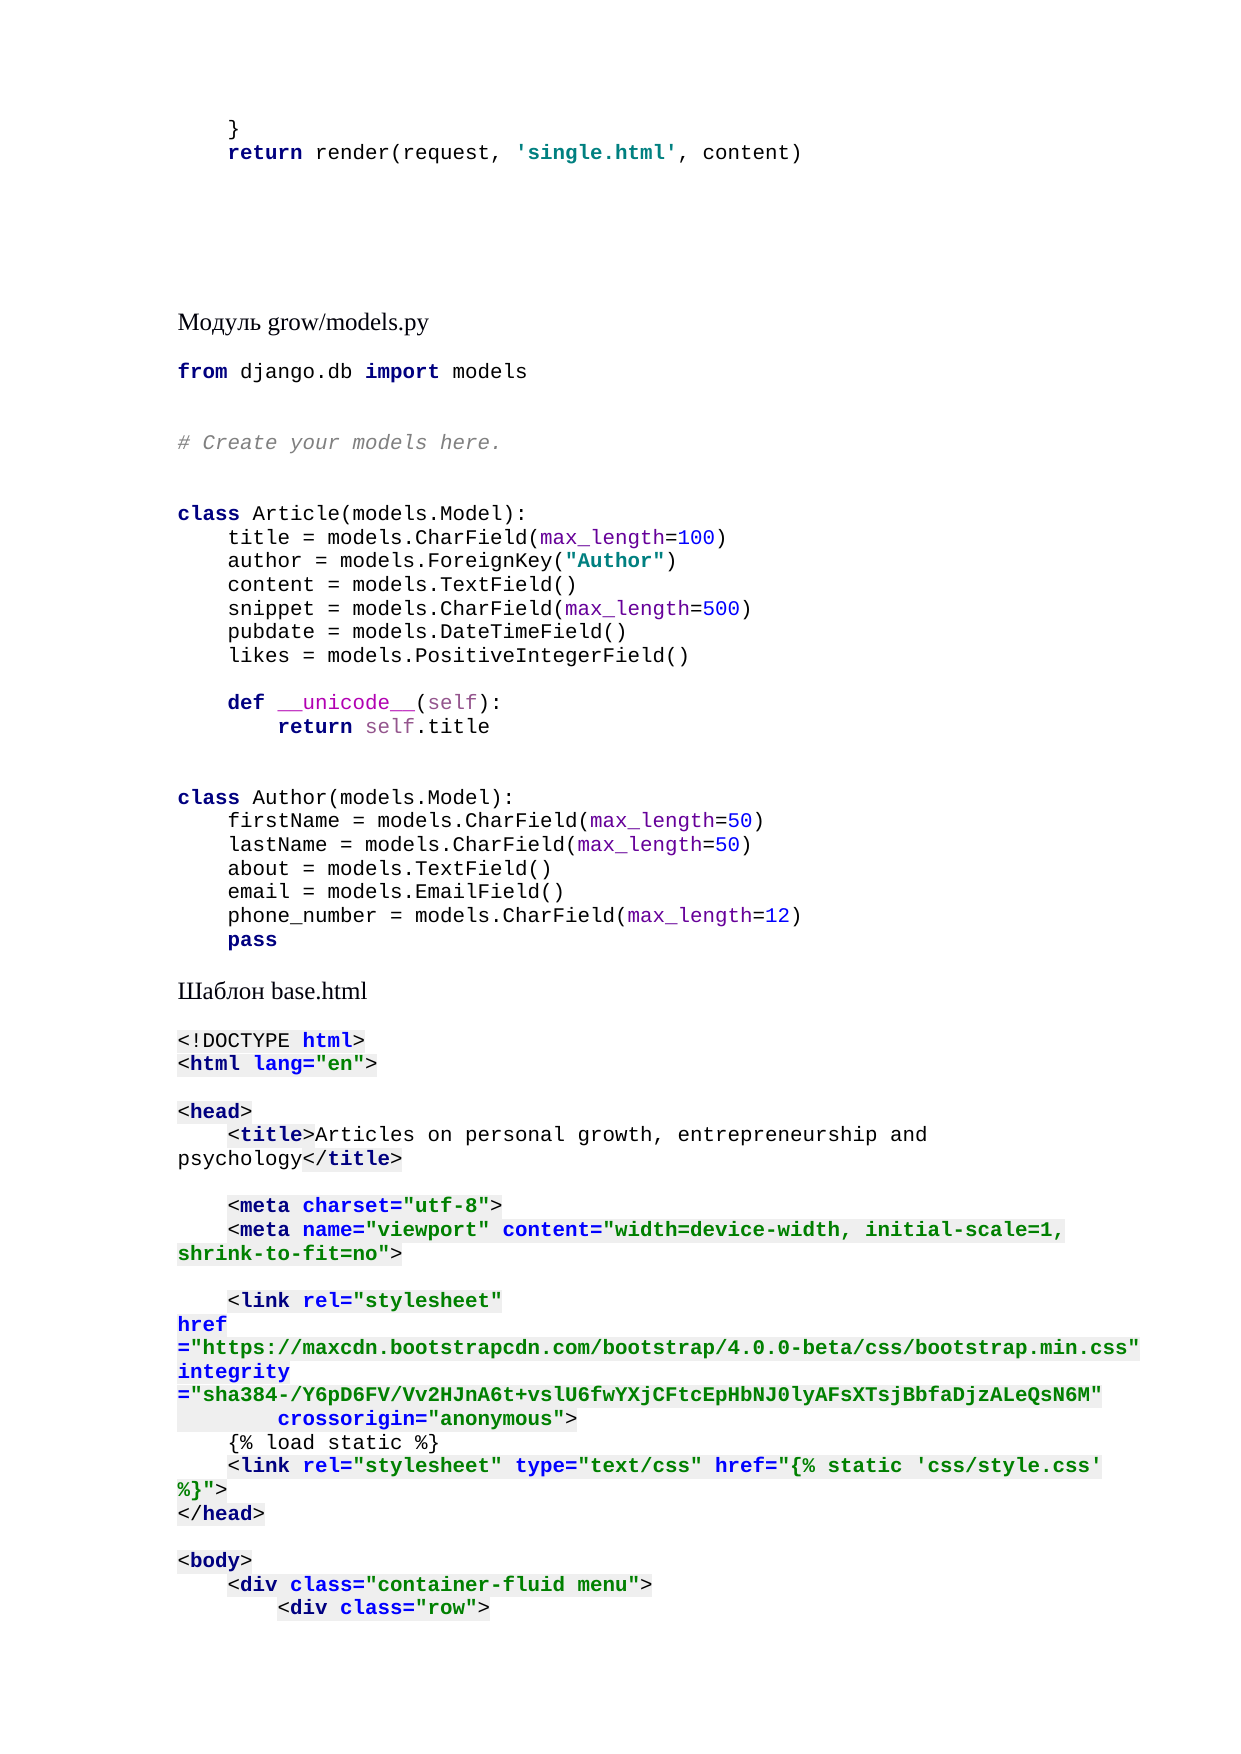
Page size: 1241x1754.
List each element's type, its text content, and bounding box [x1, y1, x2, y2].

text from django.db import models # Create your models here. class Article(models.Model): title = models.CharField(max_length=100) author = models.ForeignKey("Author") content = models.TextField() snippet = models.CharField(max_length=500) pubdate = models.DateTimeField() likes = models.PositiveIntegerField() def __unicode__(self): return self.title class Author(models.Model): firstName = models.CharField(max_length=50) lastName = models.CharField(max_length=50) about = models.TextField() email = models.EmailField() phone_number = models.CharField(max_length=12) pass [177, 361, 1152, 952]
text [177, 118, 1152, 165]
text Шаблон base.html [177, 976, 1152, 1005]
text Модуль grow/models.py [177, 307, 1152, 336]
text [177, 1030, 1152, 1621]
